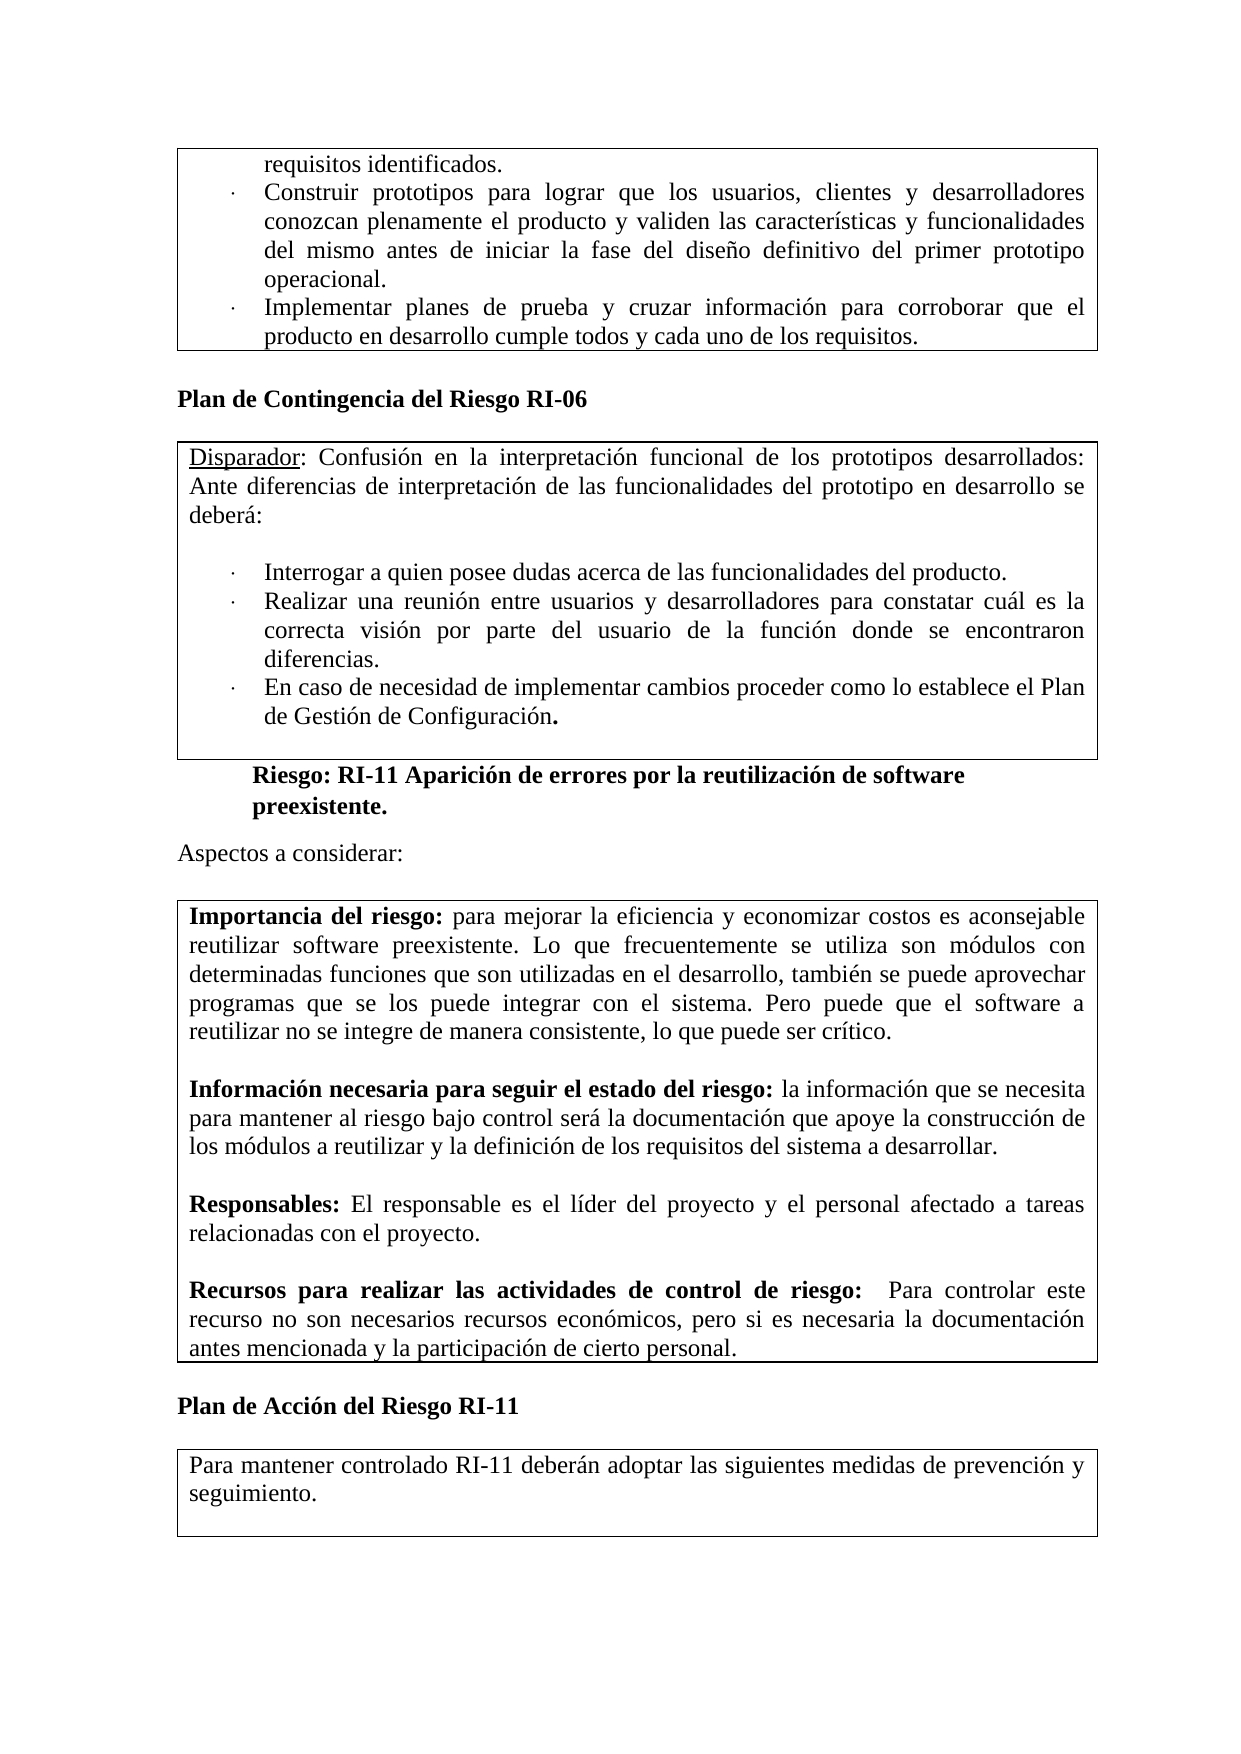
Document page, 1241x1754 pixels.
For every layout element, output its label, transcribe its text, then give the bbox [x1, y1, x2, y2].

text Aspectos a considerar: [177, 838, 1063, 867]
table_header Disparador: Confusión en la interpretación funcional de los prototipos desarrollados: Ante diferencias de interpretación de las funcionalidades del prototipo en desarrollo se deberá: Interrogar a quien posee dudas acerca de las funcionalidades del producto. Realizar una reunión entre usuarios y desarrolladores para constatar cuál es la correcta visión por parte del usuario de la función donde se encontraron diferencias. En caso de necesidad de implementar cambios proceder como lo establece el Plan de Gestión de Configuración. [178, 443, 1097, 759]
list Riesgo: RI-11 Aparición de errores por la reutilización de software preexistente. [252, 760, 1063, 819]
table_header Importancia del riesgo: para mejorar la eficiencia y economizar costos es aconsejable reutilizar software preexistente. Lo que frecuentemente se utiliza son módulos con determinadas funciones que son utilizadas en el desarrollo, también se puede aprovechar programas que se los puede integrar con el sistema. Pero puede que el software a reutilizar no se integre de manera consistente, lo que puede ser crítico. Información necesaria para seguir el estado del riesgo: la información que se necesita para mantener al riesgo bajo control será la documentación que apoye la construcción de los módulos a reutilizar y la definición de los requisitos del sistema a desarrollar. Responsables: El responsable es el líder del proyecto y el personal afectado a tareas relacionadas con el proyecto. Recursos para realizar las actividades de control de riesgo: Para controlar este recurso no son necesarios recursos económicos, pero si es necesaria la documentación antes mencionada y la participación de cierto personal. [178, 901, 1097, 1361]
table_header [178, 1450, 1097, 1536]
text Plan de Acción del Riesgo RI-11 [177, 1391, 1063, 1420]
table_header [178, 149, 1097, 350]
text Plan de Contingencia del Riesgo RI-06 [177, 384, 1063, 413]
